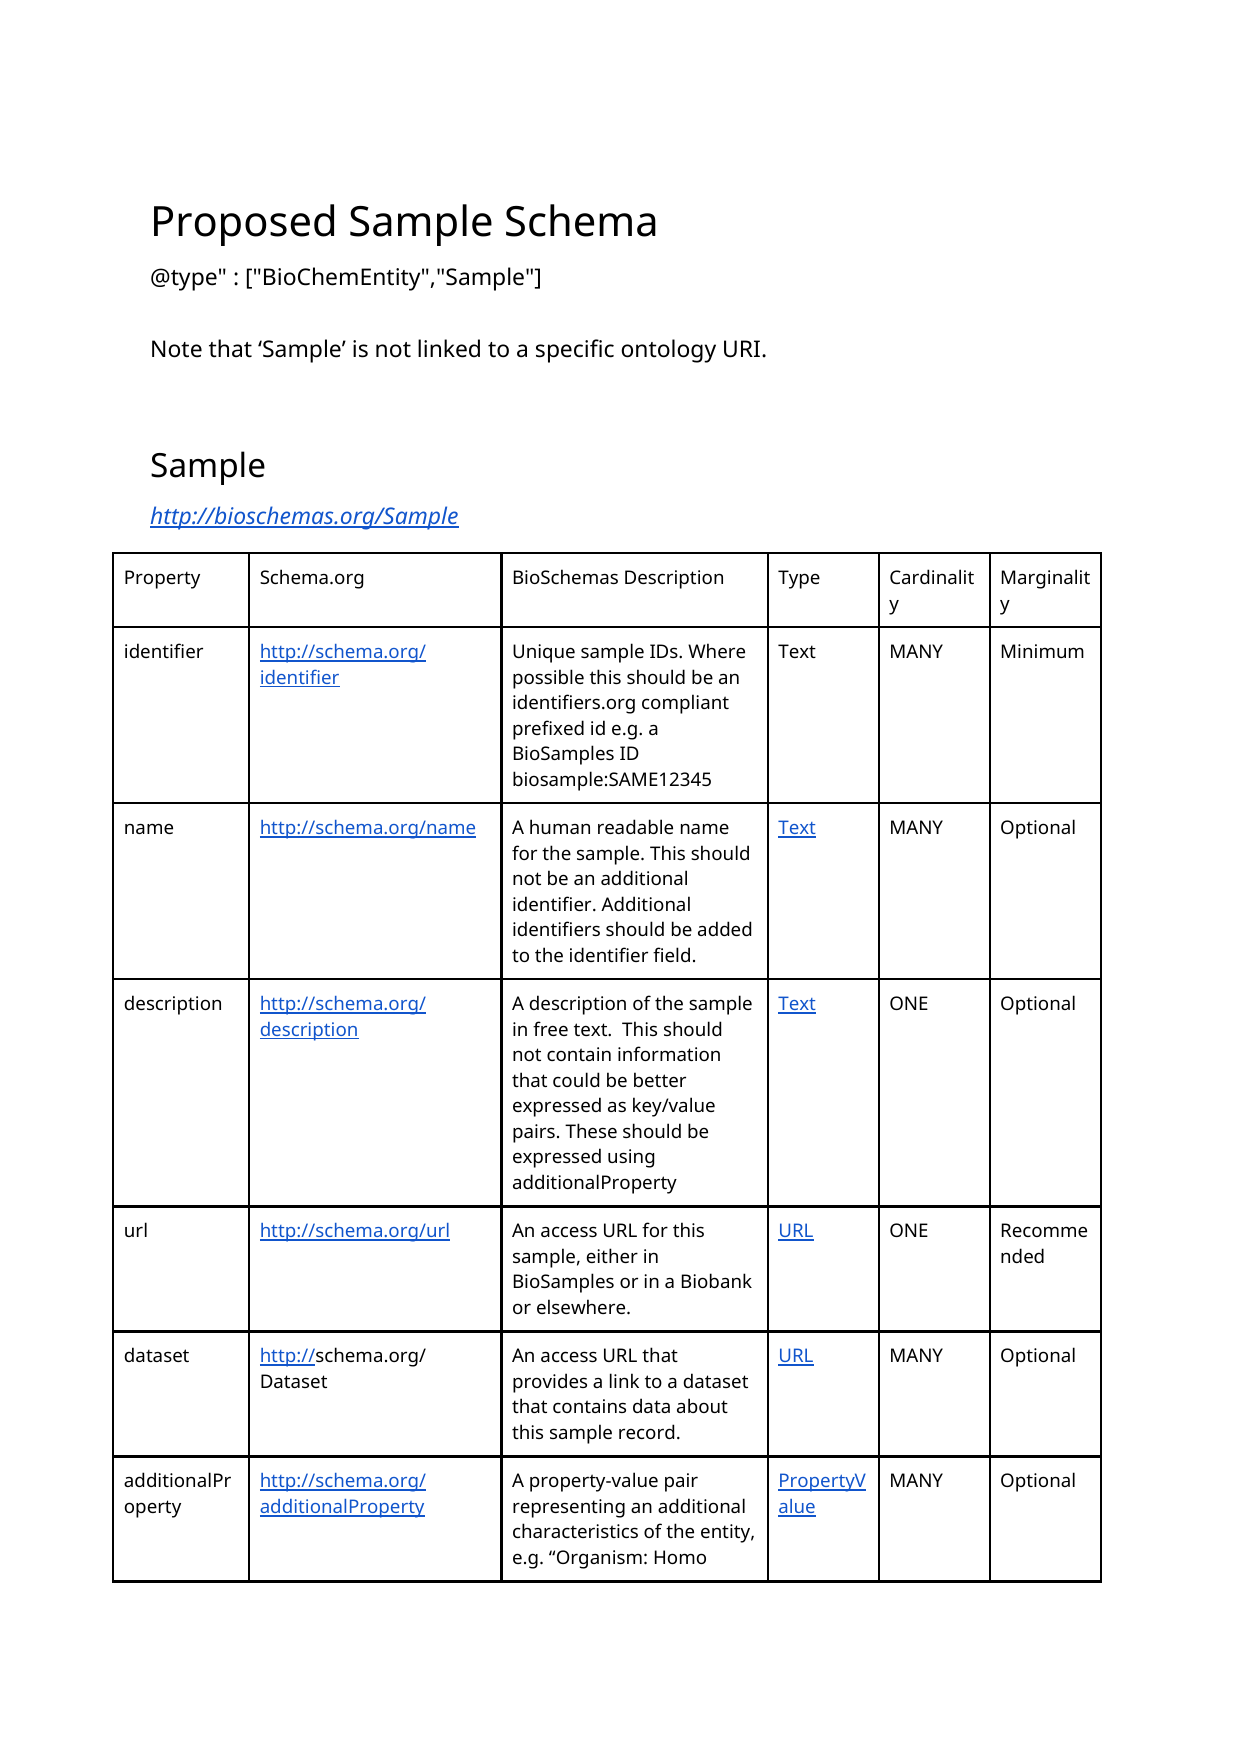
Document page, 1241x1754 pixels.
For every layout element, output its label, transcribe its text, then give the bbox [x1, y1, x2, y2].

text @type" : ["BioChemEntity","Sample"] [150, 261, 1090, 292]
subtitle Sample [150, 442, 1090, 488]
table_cell Optional [991, 804, 1100, 978]
table_header Property [114, 554, 248, 626]
table_cell http://schema.org/description [250, 980, 500, 1205]
table_cell identifier [114, 628, 248, 802]
table_cell Minimum [991, 628, 1100, 802]
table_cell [250, 1458, 500, 1580]
table_cell Text [769, 980, 878, 1205]
table_cell url [114, 1208, 248, 1330]
table_cell http://schema.org/name [250, 804, 500, 978]
table_cell MANY [880, 1458, 989, 1580]
table_header Type [769, 554, 878, 626]
table_cell description [114, 980, 248, 1205]
table_cell name [114, 804, 248, 978]
table_cell http://schema.org/identifier [250, 628, 500, 802]
table_cell ONE [880, 1208, 989, 1330]
table_header BioSchemas Description [503, 554, 767, 626]
table_cell Text [769, 628, 878, 802]
table_cell Optional [991, 980, 1100, 1205]
table_cell Optional [991, 1333, 1100, 1455]
table_cell URL [769, 1208, 878, 1330]
table_cell http://schema.org/Dataset [250, 1333, 500, 1455]
table_cell Recommended [991, 1208, 1100, 1330]
table_header Schema.org [250, 554, 500, 626]
table_cell An access URL that provides a link to a dataset that contains data about this sample record. [503, 1333, 767, 1455]
text Note that ‘Sample’ is not linked to a specific ontology URI. [150, 333, 1090, 364]
table_cell Unique sample IDs. Where possible this should be an identifiers.org compliant prefixed id e.g. a BioSamples ID biosample:SAME12345 [503, 628, 767, 802]
table_cell An access URL for this sample, either in BioSamples or in a Biobank or elsewhere. [503, 1208, 767, 1330]
table_cell ONE [880, 980, 989, 1205]
table_cell MANY [880, 1333, 989, 1455]
table_cell dataset [114, 1333, 248, 1455]
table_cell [503, 1458, 767, 1580]
table_cell Text [769, 804, 878, 978]
text http://bioschemas.org/Sample [150, 500, 1090, 531]
table_cell PropertyValue [769, 1458, 878, 1580]
table_cell A human readable name for the sample. This should not be an additional identifier. Additional identifiers should be added to the identifier field. [503, 804, 767, 978]
table_header Cardinality [880, 554, 989, 626]
table_cell URL [769, 1333, 878, 1455]
table_cell Optional [991, 1458, 1100, 1580]
table_header Marginality [991, 554, 1100, 626]
table_cell A description of the sample in free text. This should not contain information that could be better expressed as key/value pairs. These should be expressed using additionalProperty [503, 980, 767, 1205]
table_cell additionalProperty [114, 1458, 248, 1580]
table_cell http://schema.org/url [250, 1208, 500, 1330]
subtitle Proposed Sample Schema [150, 192, 1090, 248]
table_cell MANY [880, 804, 989, 978]
table_cell MANY [880, 628, 989, 802]
